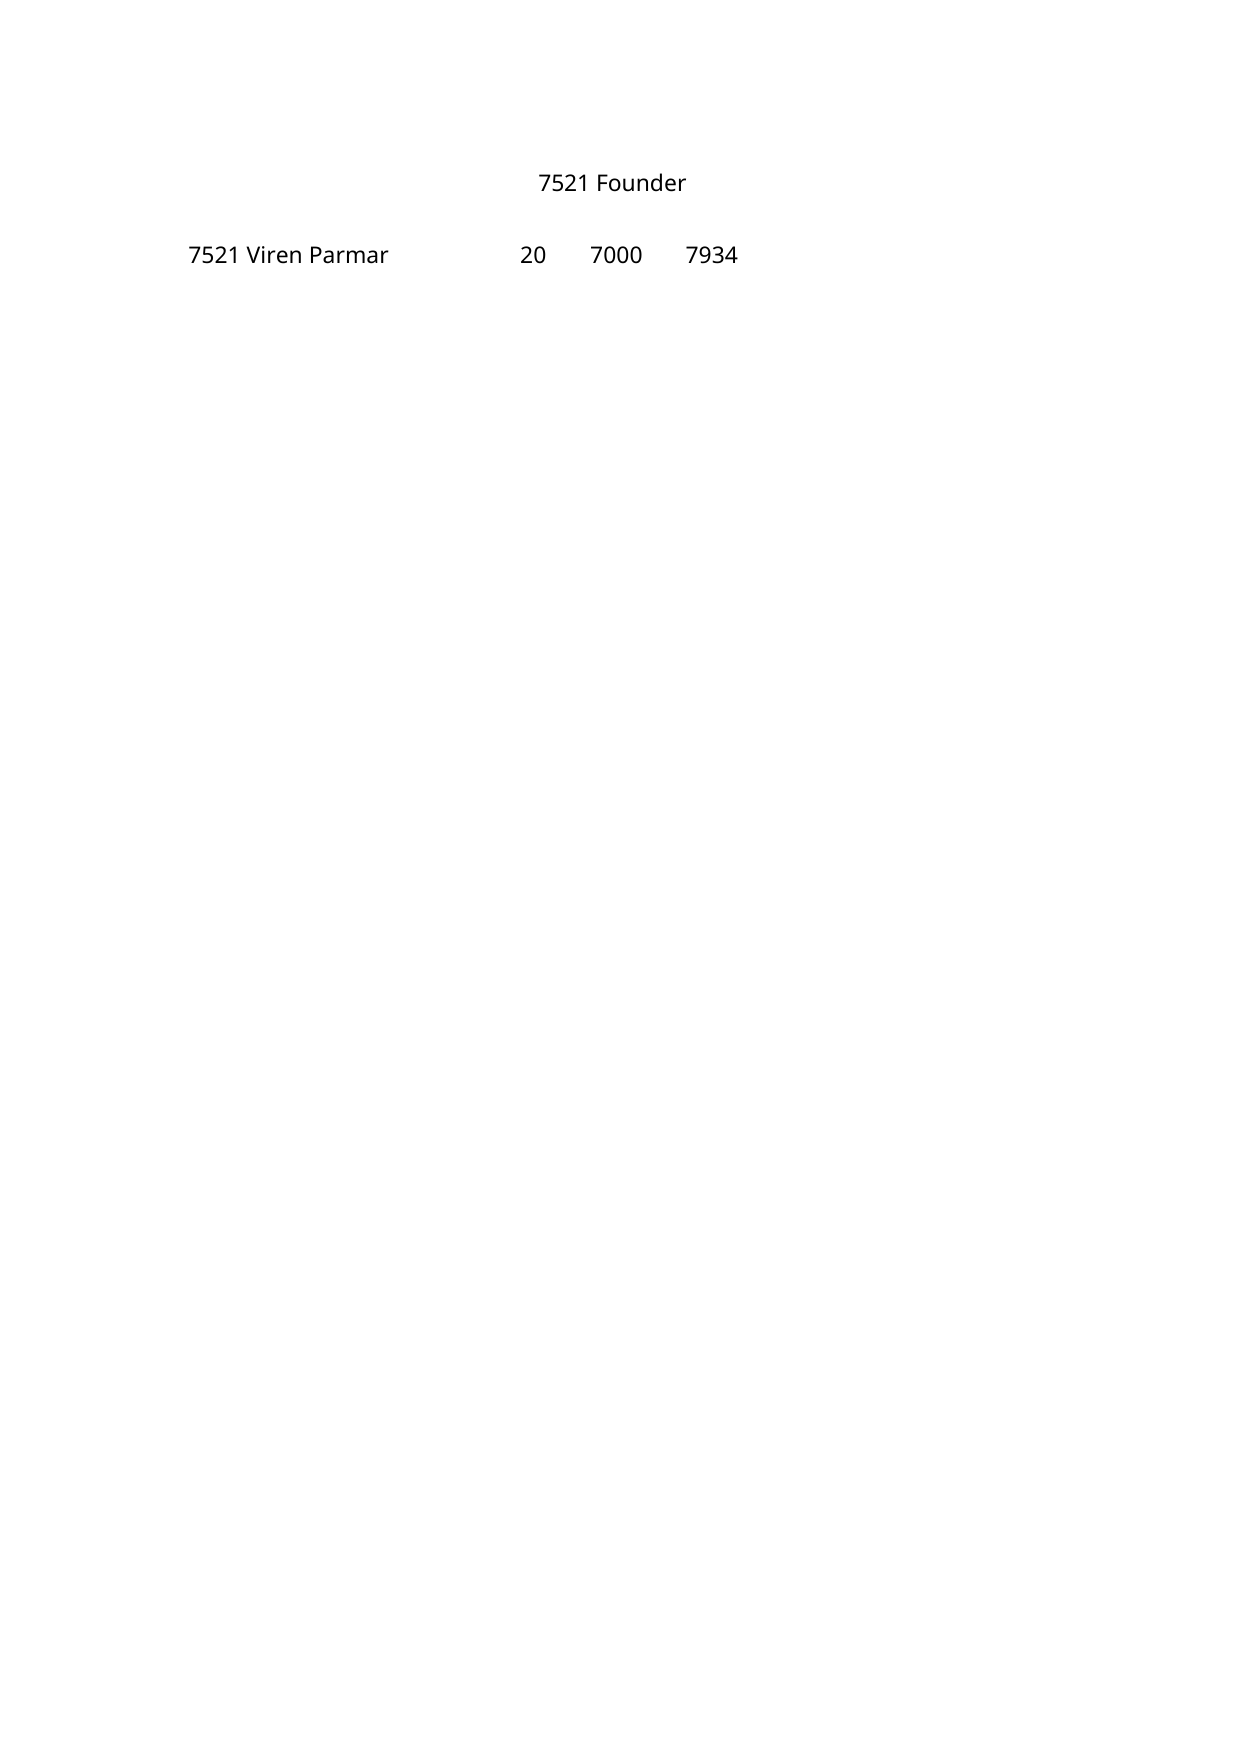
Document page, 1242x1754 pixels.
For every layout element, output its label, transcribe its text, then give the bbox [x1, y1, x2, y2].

text 7521 Viren Parmar 20 7000 7934 [188, 238, 1223, 270]
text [150, 167, 755, 198]
